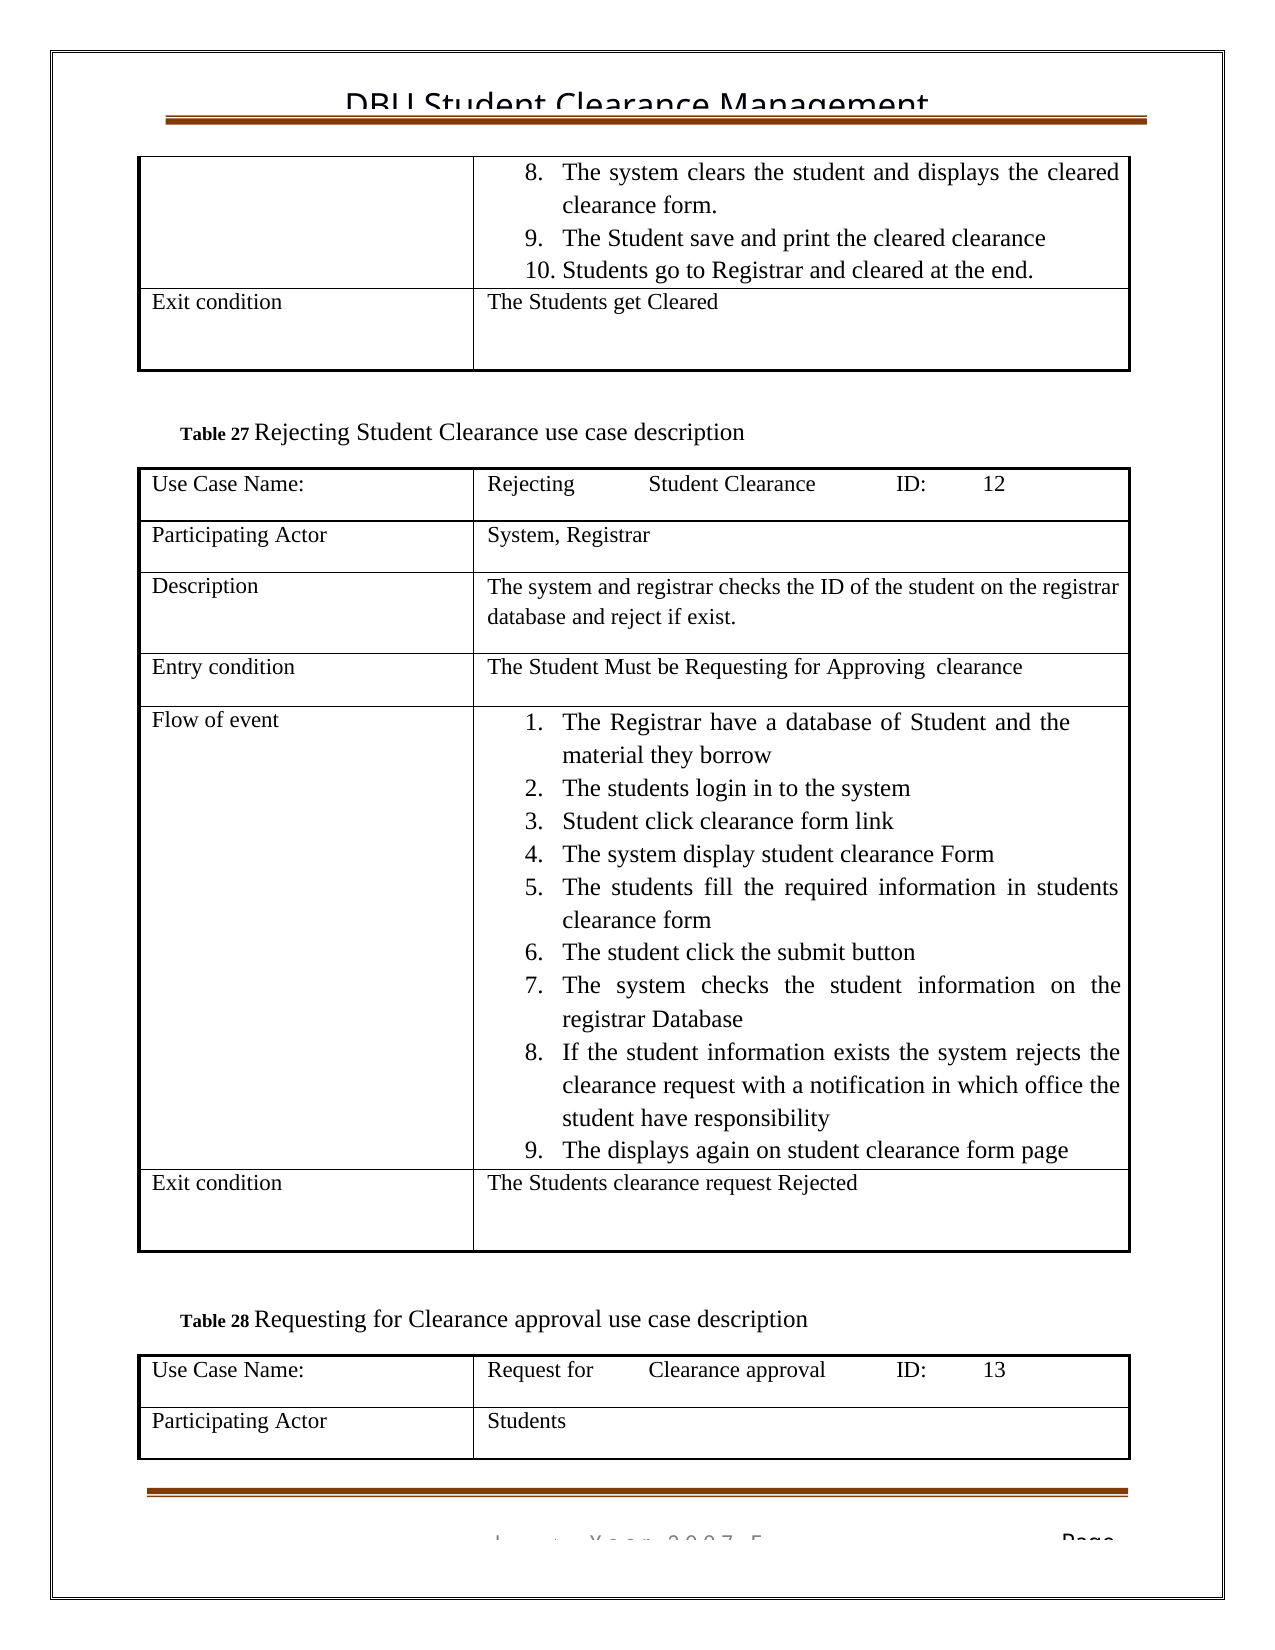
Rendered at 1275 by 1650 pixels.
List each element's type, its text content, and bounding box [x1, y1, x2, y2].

table_cell The system and registrar checks the ID of the student on the registrar database and reject if exist. [474, 573, 1128, 653]
table_cell Students [474, 1408, 1128, 1458]
table_header Use Case Name: [141, 470, 473, 520]
table_header Student Clearance [609, 470, 853, 520]
text Table 28 Requesting for Clearance approval use case description [180, 1304, 1183, 1332]
table_cell Flow of event [141, 707, 473, 1169]
table_cell The Registrar have a database of Student and the material they borrow The students login in to the system Student click clearance form link The system display student clearance Form The students fill the required information in students clearance form The student click the submit button The system checks the student information on the registrar Database If the student information exists the system rejects the clearance request with a notification in which office the student have responsibility The displays again on student clearance form page [474, 707, 1128, 1169]
table_header Rejecting [474, 470, 609, 520]
table_header Request for [474, 1357, 618, 1407]
table_cell The Students get Cleared [474, 289, 1128, 369]
subtitle Table 27 Rejecting Student Clearance use case description [180, 417, 1183, 446]
table_header Use Case Name: [141, 1357, 473, 1407]
table_cell The Students clearance request Rejected [474, 1170, 1128, 1250]
table_cell Description [141, 573, 473, 653]
table_cell Exit condition [141, 1170, 473, 1250]
table_cell Participating Actor [141, 522, 473, 571]
table_cell Participating Actor [141, 1408, 473, 1458]
table_header ID: 12 [853, 470, 1128, 520]
table_header ID: 13 [858, 1357, 1128, 1407]
table_header The system clears the student and displays the cleared clearance form. The Student save and print the cleared clearance Students go to Registrar and cleared at the end. [474, 157, 1128, 288]
table_cell System, Registrar [474, 522, 1128, 571]
table_cell Exit condition [141, 289, 473, 369]
table_cell Entry condition [141, 654, 473, 706]
table_header [141, 157, 473, 288]
table_header Clearance approval [618, 1357, 858, 1407]
table_cell The Student Must be Requesting for Approving clearance [474, 654, 1128, 706]
